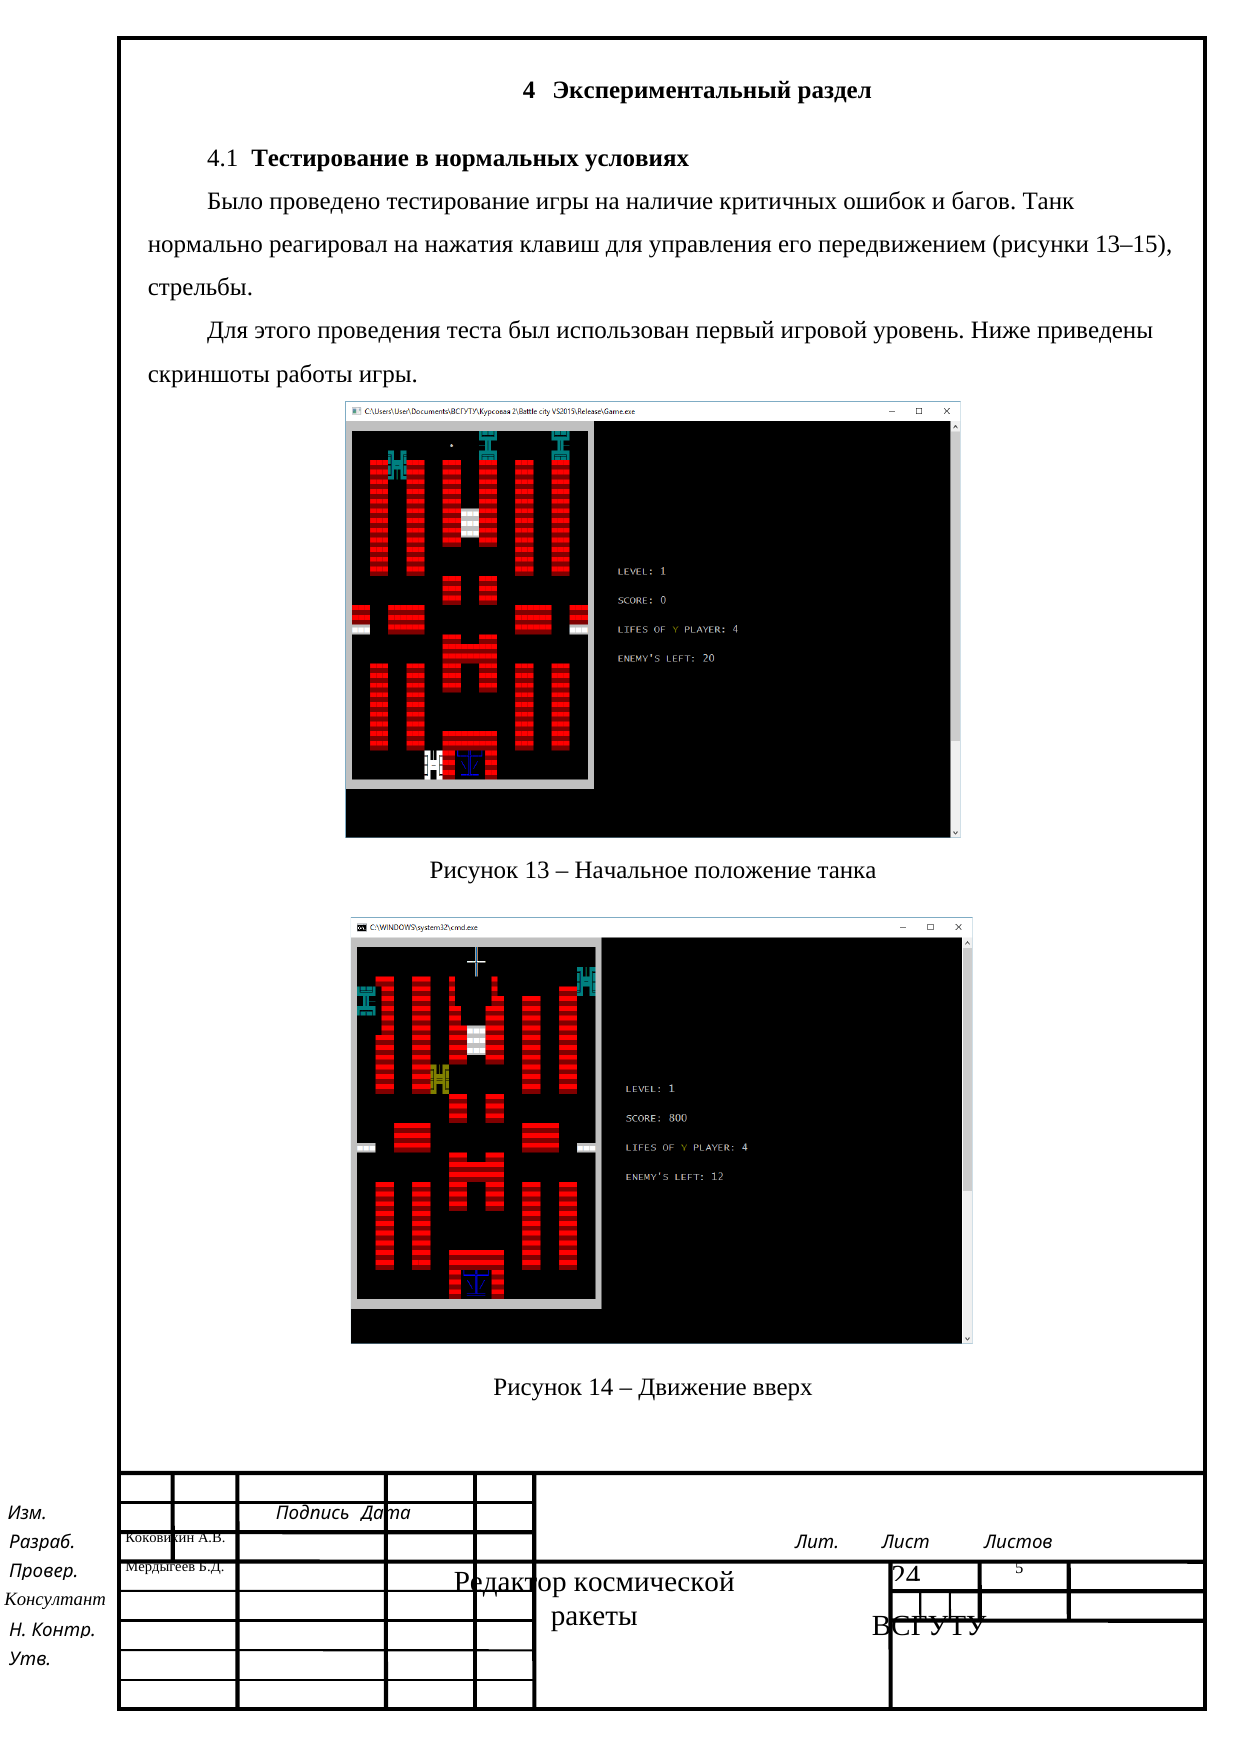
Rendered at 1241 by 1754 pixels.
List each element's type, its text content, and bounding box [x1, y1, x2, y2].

list Экспериментальный раздел [148, 75, 1188, 104]
text Рисунок 14 – Движение вверх [118, 1372, 1188, 1401]
text Для этого проведения теста был использован первый игровой уровень. Ниже приведены скриншоты работы игры. [148, 316, 1188, 387]
picture [350, 917, 973, 1344]
text Было проведено тестирование игры на наличие критичных ошибок и багов. Танк нормально реагировал на нажатия клавиш для управления его передвижением (рисунки 13–15), стрельбы. [148, 186, 1188, 301]
picture [345, 401, 961, 838]
text Рисунок 13 – Начальное положение танка [118, 855, 1188, 883]
subtitle Тестирование в нормальных условиях [148, 143, 1188, 172]
